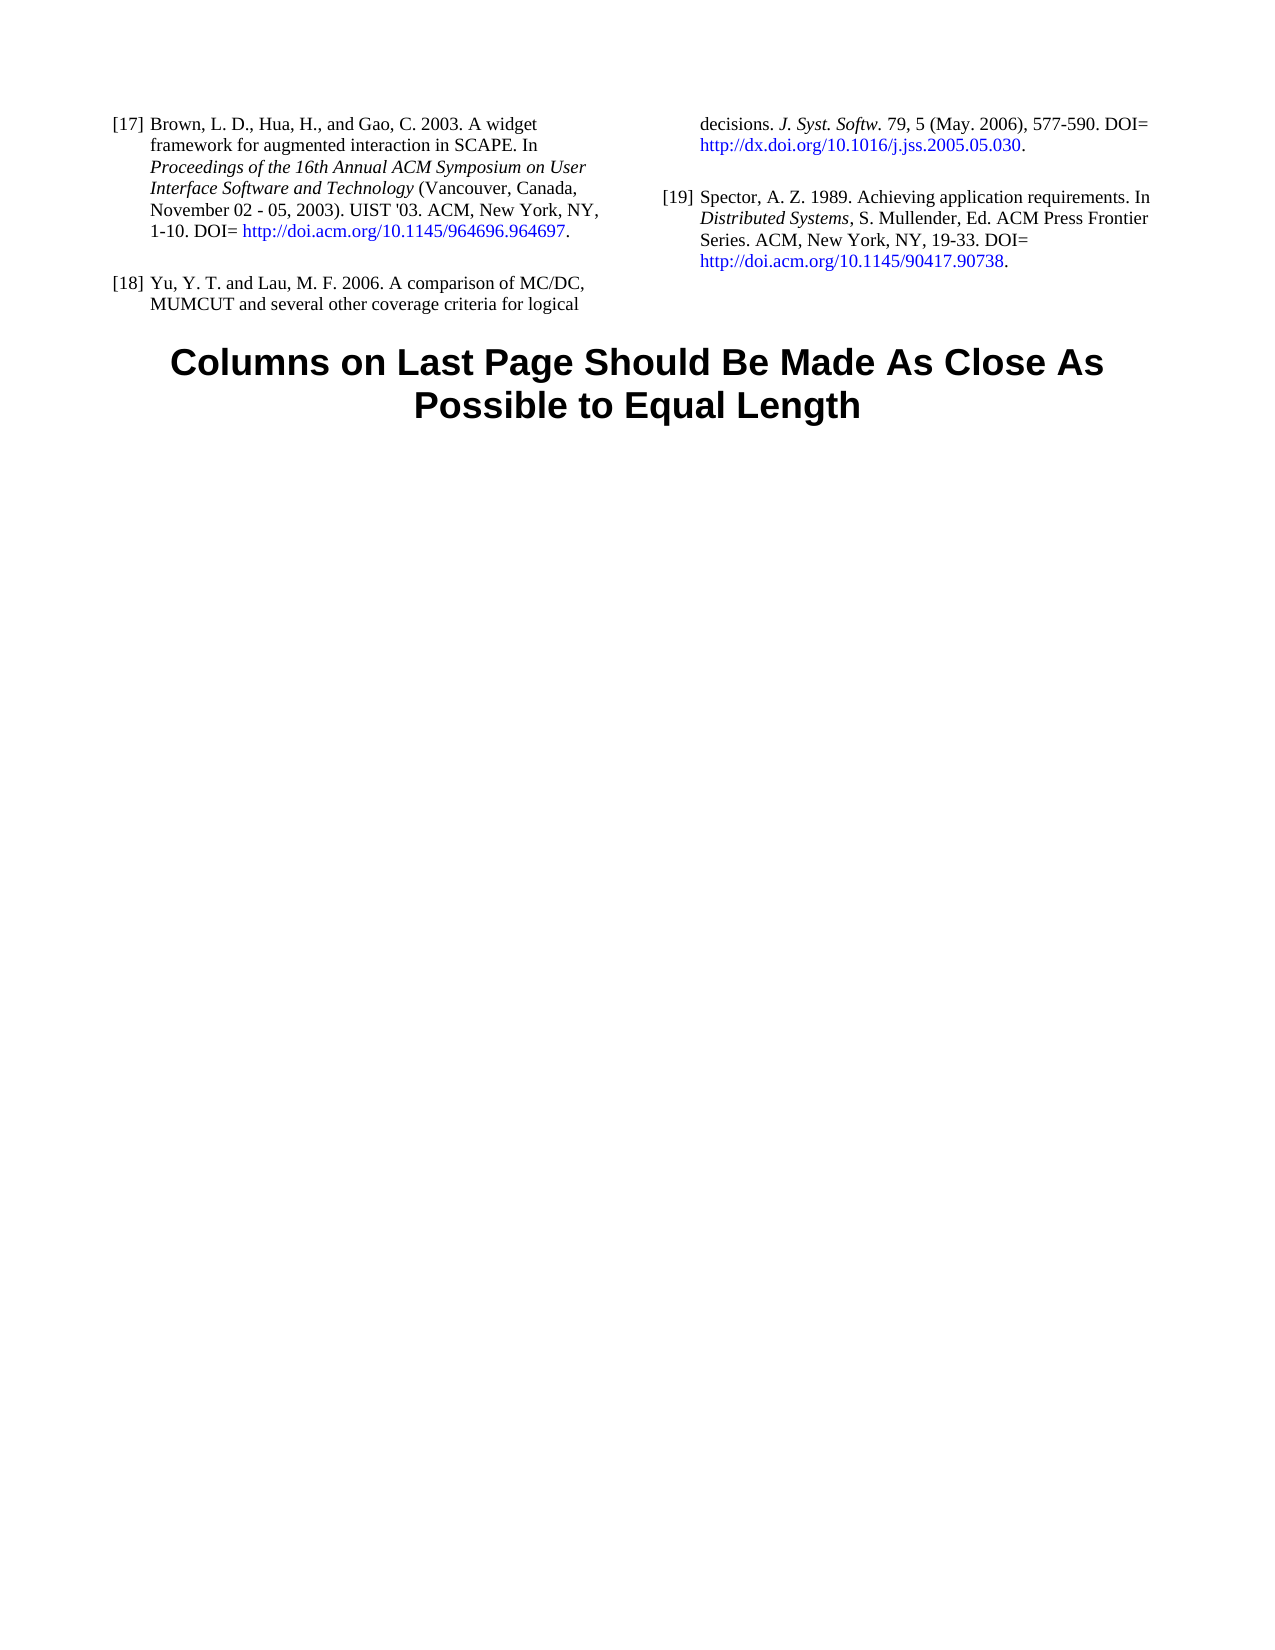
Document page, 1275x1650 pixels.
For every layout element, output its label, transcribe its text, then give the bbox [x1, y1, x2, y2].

text Spector, A. Z. 1989. Achieving application requirements. In Distributed Systems, S. Mullender, Ed. ACM Press Frontier Series. ACM, New York, NY, 19-33. DOI= http://doi.acm.org/10.1145/90417.90738. [662, 186, 1162, 272]
text Yu, Y. T. and Lau, M. F. 2006. A comparison of MC/DC, MUMCUT and several other coverage criteria for logical decisions. J. Syst. Softw. 79, 5 (May. 2006), 577-590. DOI= http://dx.doi.org/10.1016/j.jss.2005.05.030. [112, 272, 613, 315]
text Brown, L. D., Hua, H., and Gao, C. 2003. A widget framework for augmented interaction in SCAPE. In Proceedings of the 16th Annual ACM Symposium on User Interface Software and Technology (Vancouver, Canada, November 02 - 05, 2003). UIST '03. ACM, New York, NY, 1-10. DOI= http://doi.acm.org/10.1145/964696.964697. [112, 112, 613, 263]
text Yu, Y. T. and Lau, M. F. 2006. A comparison of MC/DC, MUMCUT and several other coverage criteria for logical decisions. J. Syst. Softw. 79, 5 (May. 2006), 577-590. DOI= http://dx.doi.org/10.1016/j.jss.2005.05.030. [662, 112, 1162, 177]
title Columns on Last Page Should Be Made As Close As Possible to Equal Length [112, 340, 1162, 426]
